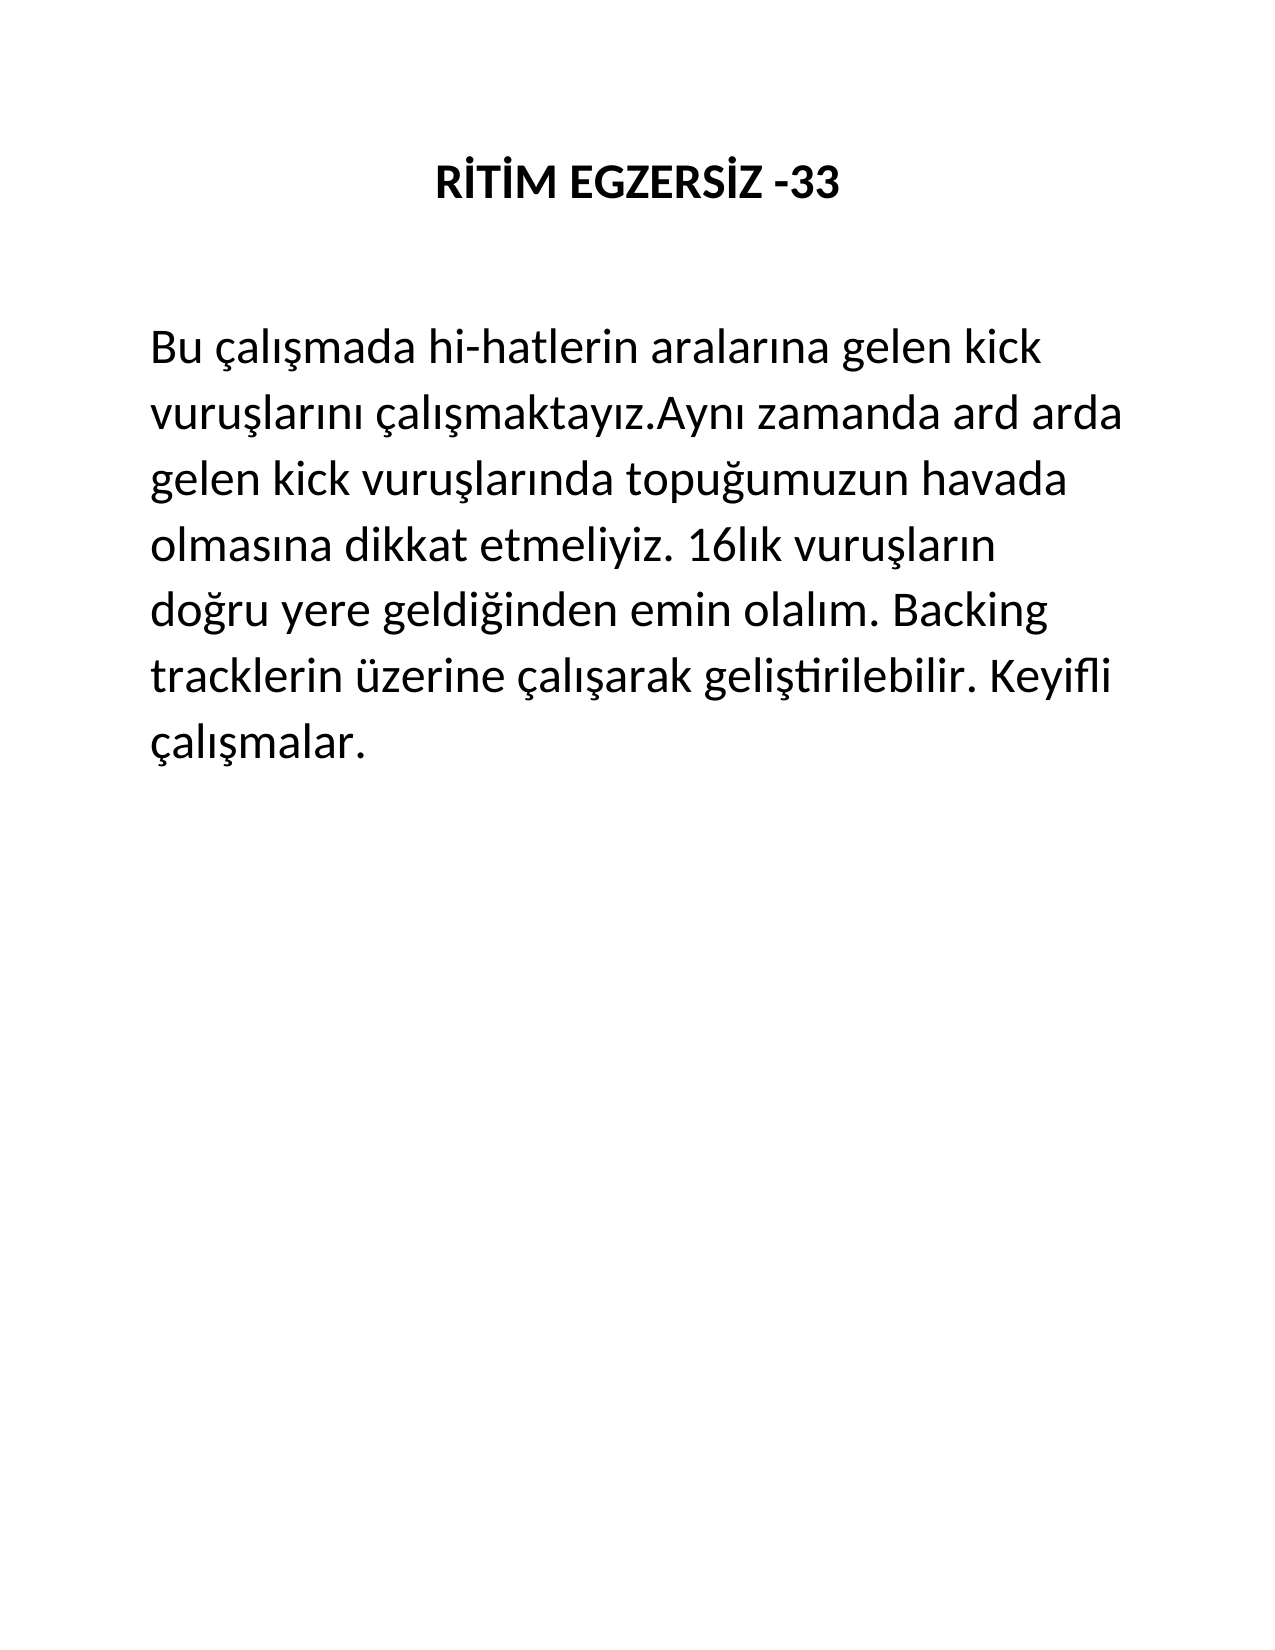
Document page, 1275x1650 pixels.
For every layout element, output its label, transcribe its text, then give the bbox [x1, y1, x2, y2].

text Bu çalışmada hi-hatlerin aralarına gelen kick vuruşlarını çalışmaktayız.Aynı zamanda ard arda gelen kick vuruşlarında topuğumuzun havada olmasına dikkat etmeliyiz. 16lık vuruşların doğru yere geldiğinden emin olalım. Backing tracklerin üzerine çalışarak geliştirilebilir. Keyifli çalışmalar. [150, 315, 1125, 771]
text RİTİM EGZERSİZ -33 [150, 150, 1125, 211]
